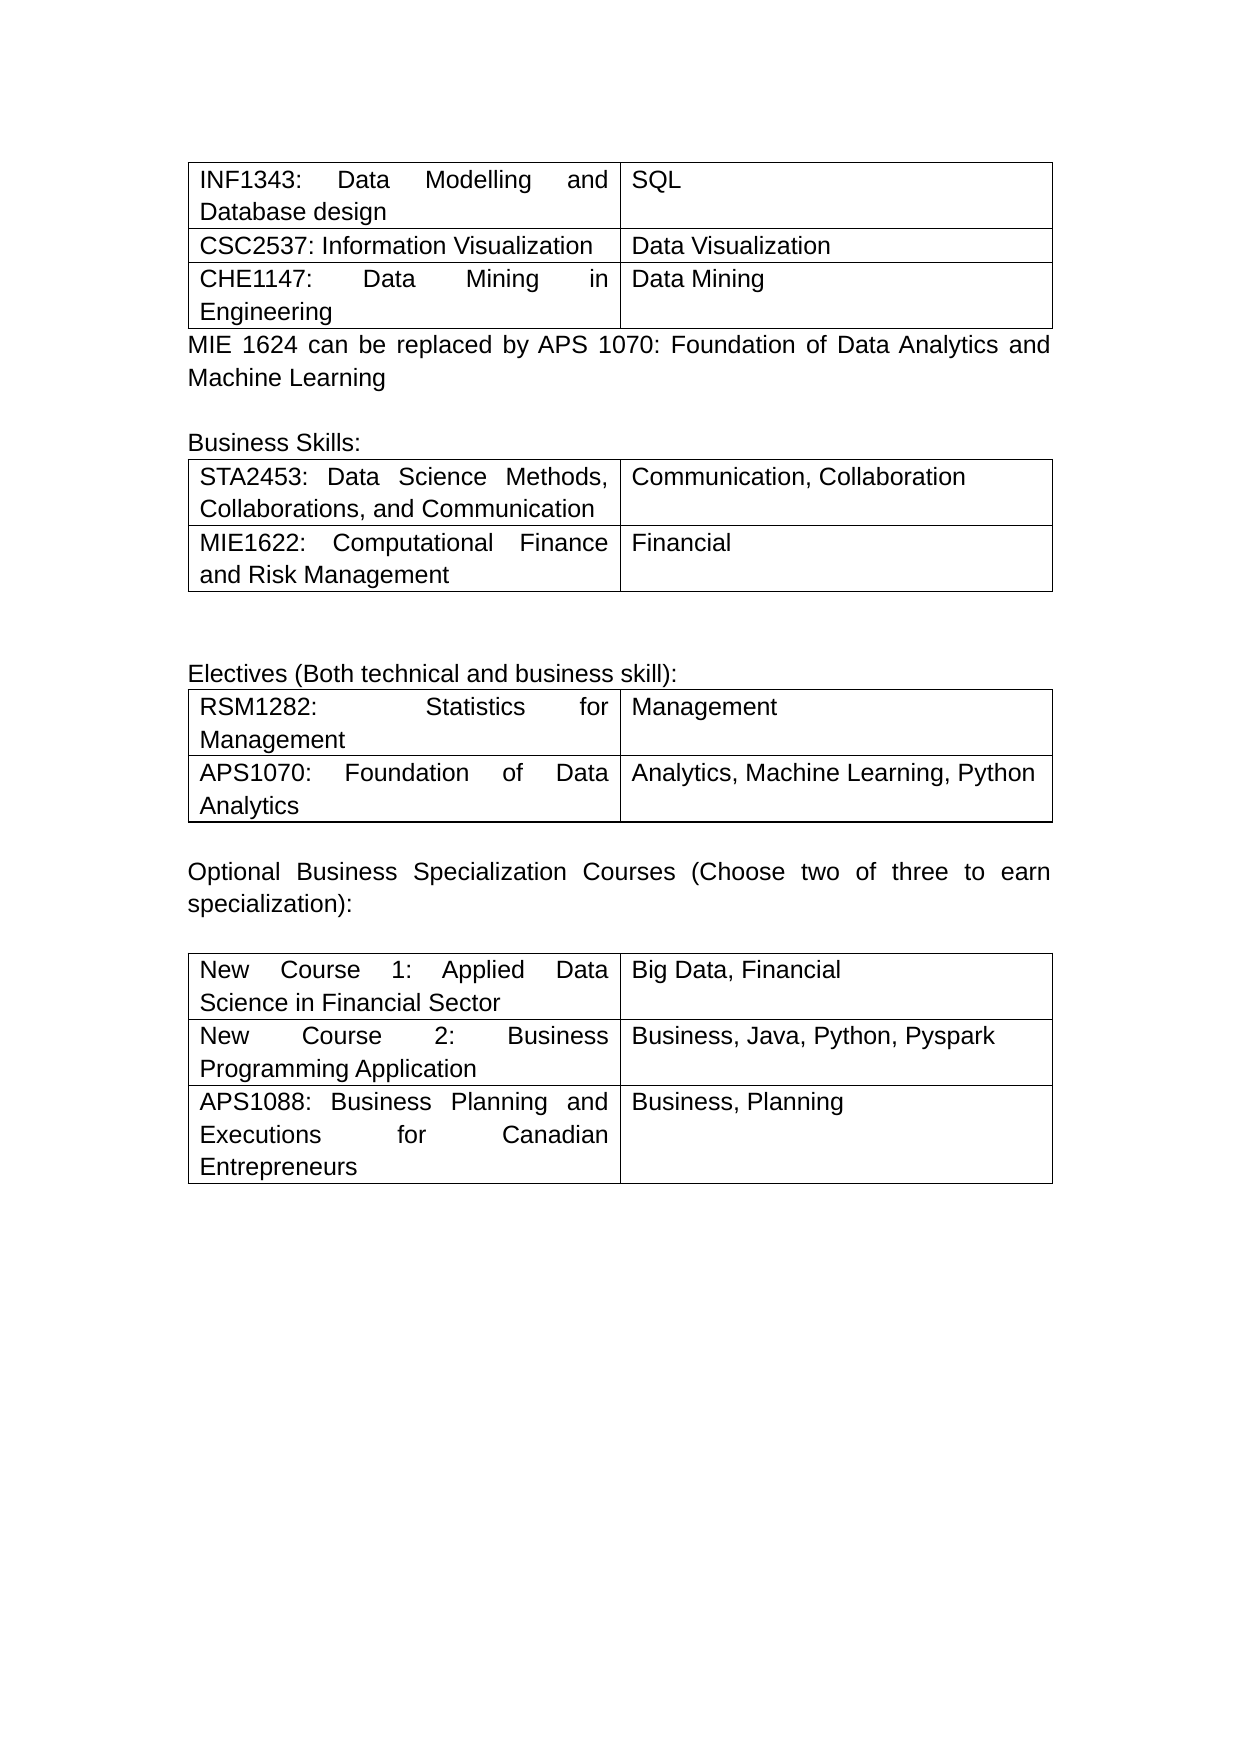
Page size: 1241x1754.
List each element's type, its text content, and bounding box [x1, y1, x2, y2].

table_header New Course 1: Applied Data Science in Financial Sector [189, 954, 620, 1018]
table_cell Financial [621, 526, 1052, 591]
text MIE 1624 can be replaced by APS 1070: Foundation of Data Analytics and Machine Learning [187, 329, 1053, 394]
table_header RSM1282: Statistics for Management [189, 690, 620, 755]
table_header Communication, Collaboration [621, 460, 1052, 525]
text Electives (Both technical and business skill): [187, 657, 1053, 689]
table_cell CSC2537: Information Visualization [189, 229, 620, 262]
table_cell INF1343: Data Modelling and Database design [189, 163, 620, 228]
table_header STA2453: Data Science Methods, Collaborations, and Communication [189, 460, 620, 525]
table_cell Business, Planning [621, 1086, 1052, 1183]
table_cell CHE1147: Data Mining in Engineering [189, 263, 620, 328]
table_cell New Course 2: Business Programming Application [189, 1020, 620, 1084]
table_cell SQL [621, 163, 1052, 228]
table_cell Data Mining [621, 263, 1052, 328]
table_cell Analytics, Machine Learning, Python [621, 756, 1052, 821]
table_cell Business, Java, Python, Pyspark [621, 1020, 1052, 1084]
table_cell Data Visualization [621, 229, 1052, 262]
text Optional Business Specialization Courses (Choose two of three to earn specialization): [187, 855, 1053, 920]
table_cell APS1070: Foundation of Data Analytics [189, 756, 620, 821]
table_cell MIE1622: Computational Finance and Risk Management [189, 526, 620, 591]
text Business Skills: [187, 426, 1053, 459]
table_header Management [621, 690, 1052, 755]
table_cell APS1088: Business Planning and Executions for Canadian Entrepreneurs [189, 1086, 620, 1183]
table_header Big Data, Financial [621, 954, 1052, 1018]
